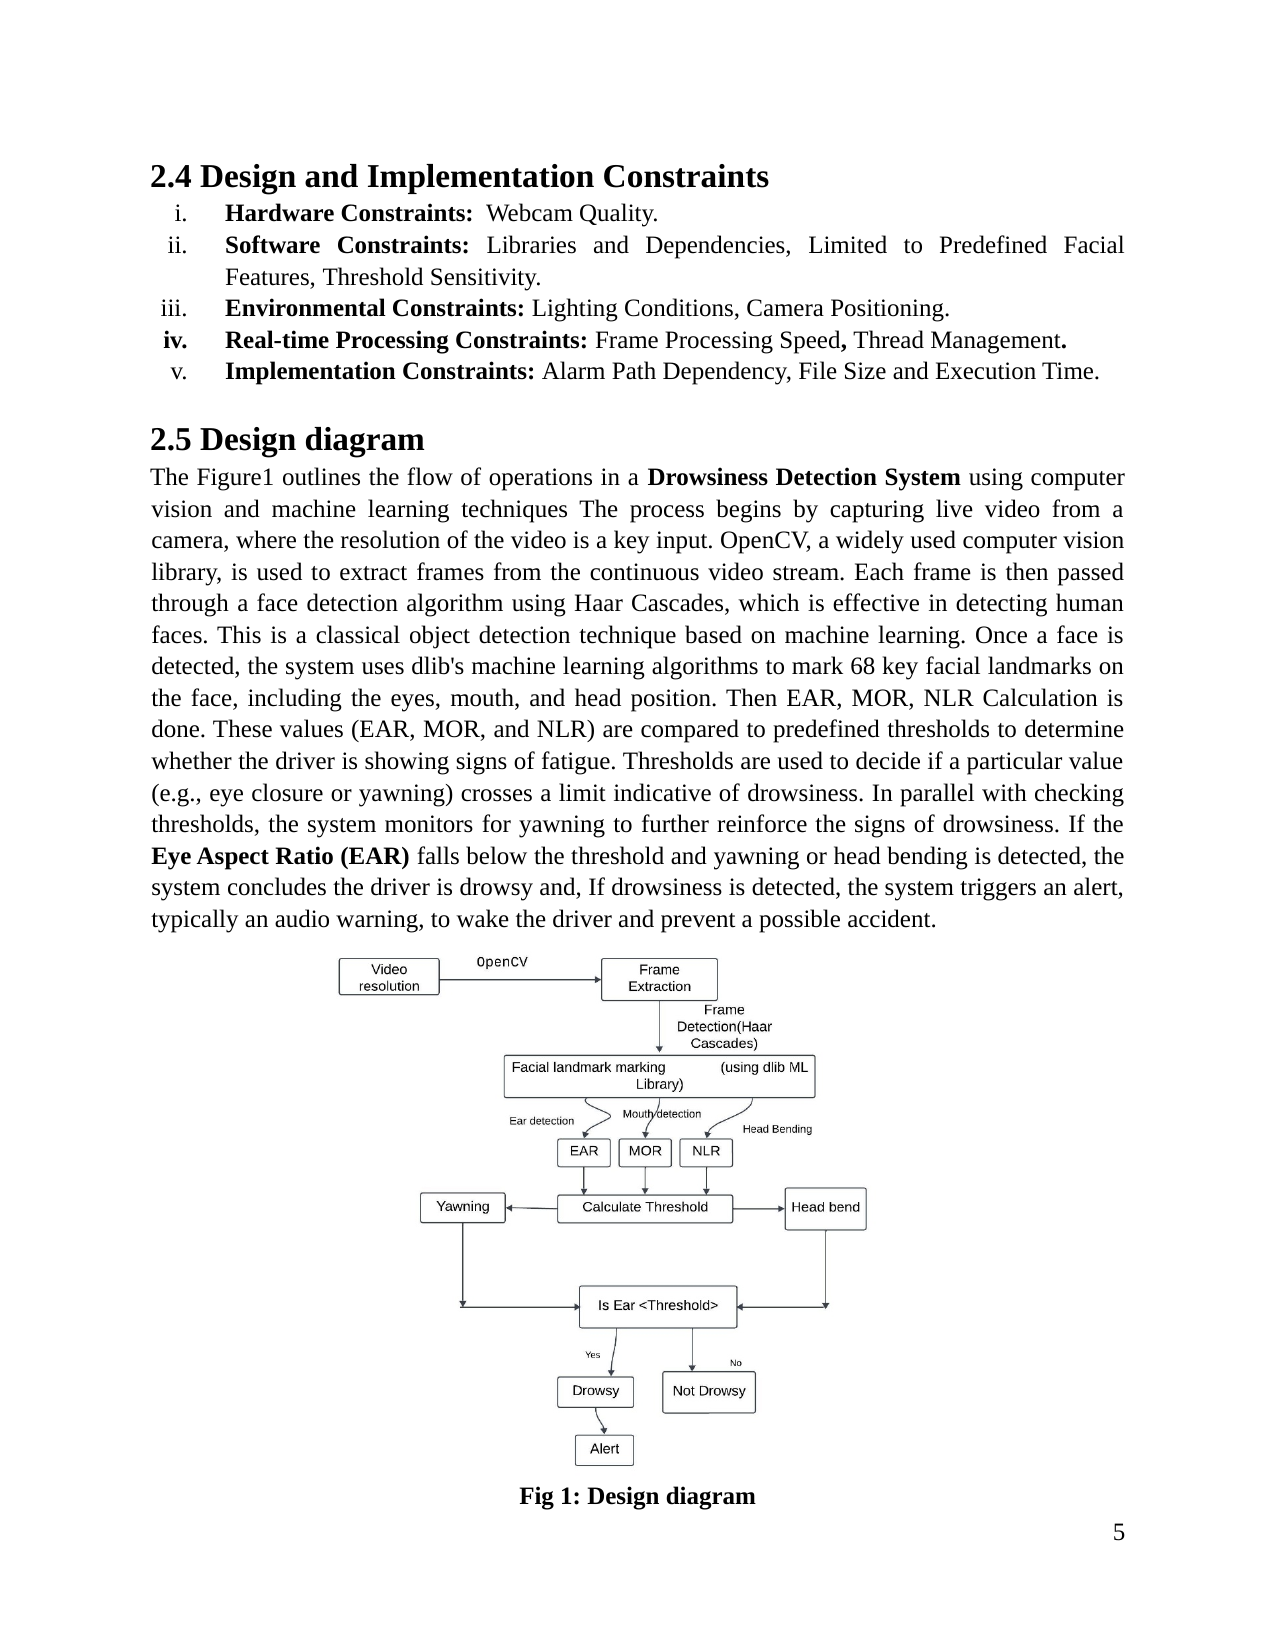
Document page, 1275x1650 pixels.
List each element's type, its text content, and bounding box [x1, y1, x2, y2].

text Fig 1: Design diagram [150, 1481, 1125, 1510]
list Software Constraints: Libraries and Dependencies, Limited to Predefined Facial Features, Threshold Sensitivity. [187, 230, 1125, 290]
list Hardware Constraints: Webcam Quality. [187, 198, 1125, 227]
text 2.4 Design and Implementation Constraints [150, 156, 1125, 194]
list Real-time Processing Constraints: Frame Processing Speed, Thread Management. [187, 325, 1125, 353]
list Environmental Constraints: Lighting Conditions, Camera Positioning. [187, 293, 1125, 322]
text The Figure1 outlines the flow of operations in a Drowsiness Detection System using computer vision and machine learning techniques The process begins by capturing live video from a camera, where the resolution of the video is a key input. OpenCV, a widely used computer vision library, is used to extract frames from the continuous video stream. Each frame is then passed through a face detection algorithm using Haar Cascades, which is effective in detecting human faces. This is a classical object detection technique based on machine learning. Once a face is detected, the system uses dlib's machine learning algorithms to mark 68 key facial landmarks on the face, including the eyes, mouth, and head position. Then EAR, MOR, NLR Calculation is done. These values (EAR, MOR, and NLR) are compared to predefined thresholds to determine whether the driver is showing signs of fatigue. Thresholds are used to decide if a particular value (e.g., eye closure or yawning) crosses a limit indicative of drowsiness. In parallel with checking thresholds, the system monitors for yawning to further reinforce the signs of drowsiness. If the Eye Aspect Ratio (EAR) falls below the threshold and yawning or head bending is detected, the system concludes the driver is drowsy and, If drowsiness is detected, the system triggers an alert, typically an audio warning, to wake the driver and prevent a possible accident. [150, 462, 1125, 933]
list Implementation Constraints: Alarm Path Dependency, File Size and Execution Time. [187, 356, 1125, 385]
text 2.5 Design diagram [150, 420, 1125, 458]
picture [325, 935, 880, 1479]
